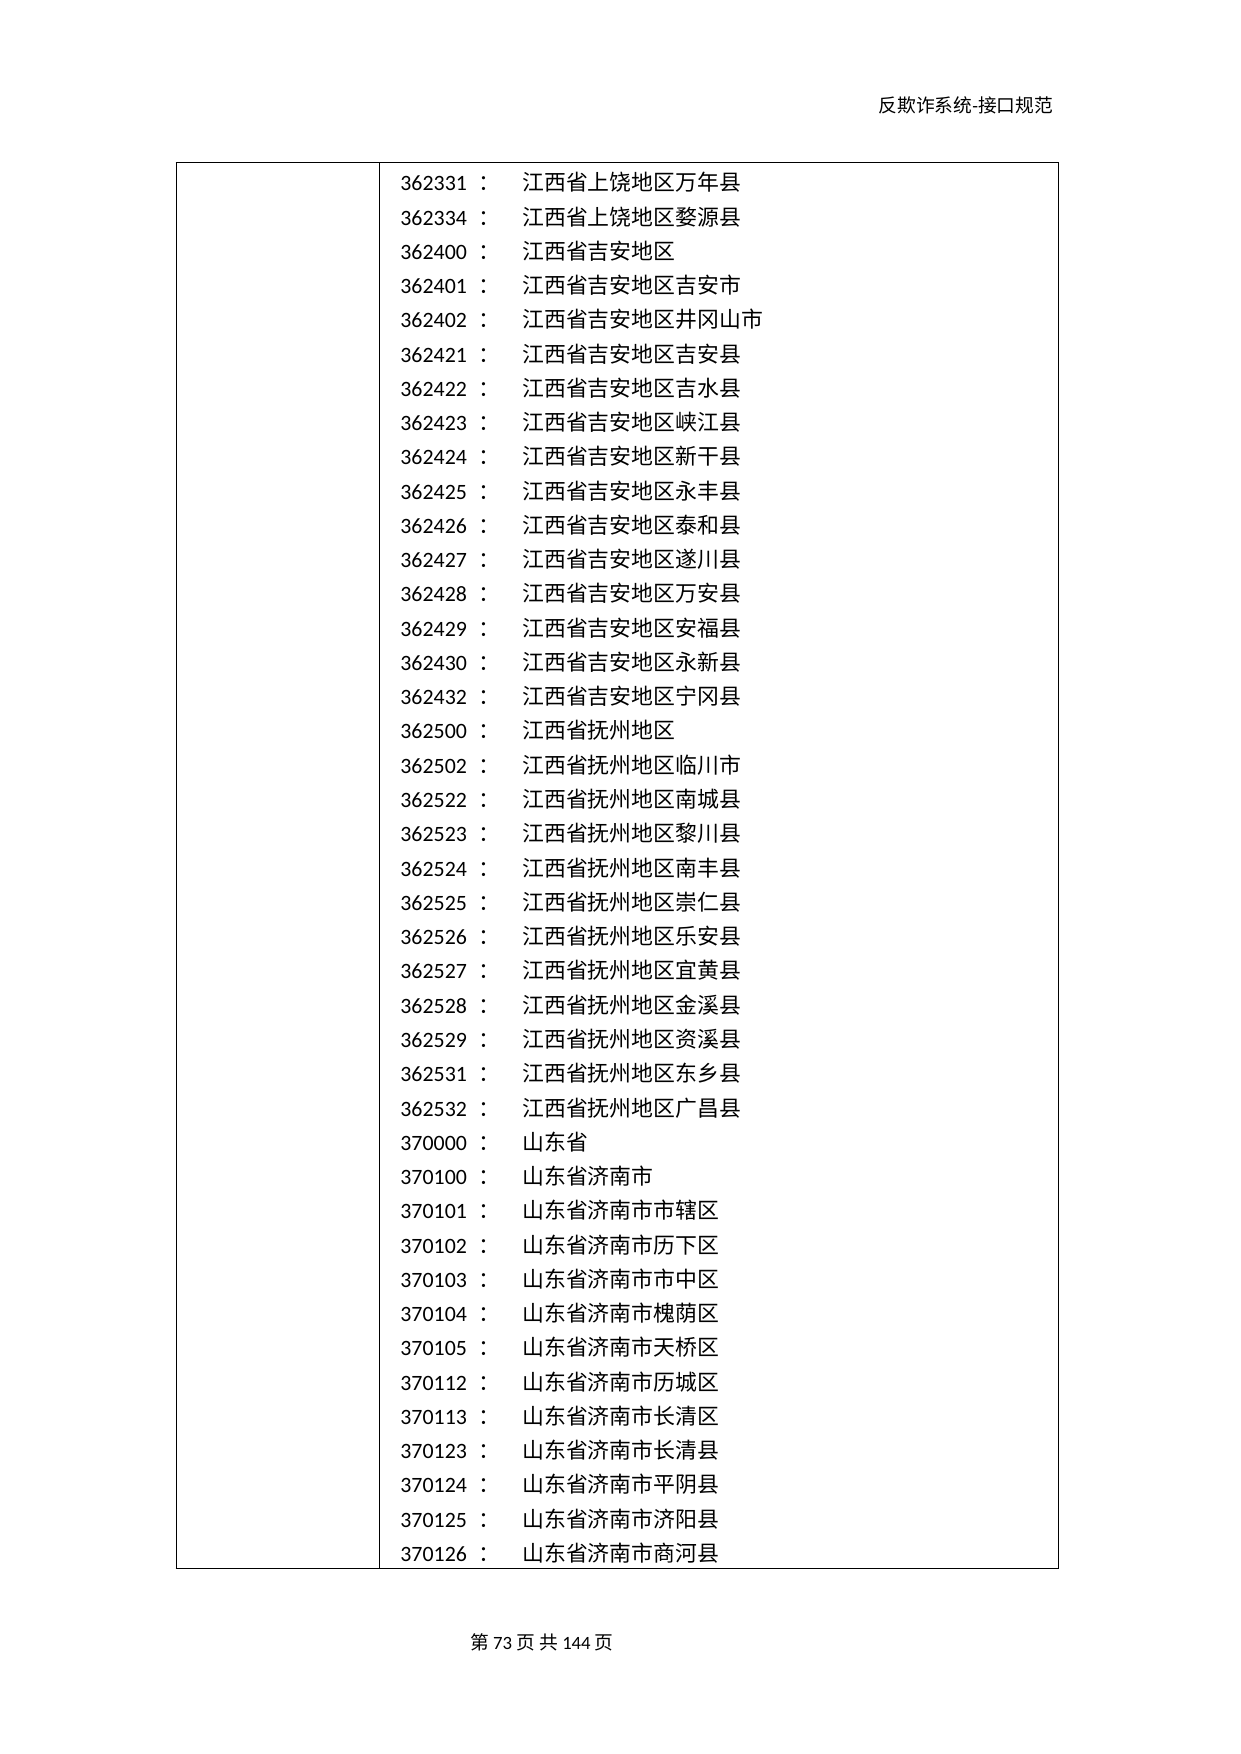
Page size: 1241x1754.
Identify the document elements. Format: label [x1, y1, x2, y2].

table_cell [177, 163, 379, 1568]
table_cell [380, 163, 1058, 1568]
